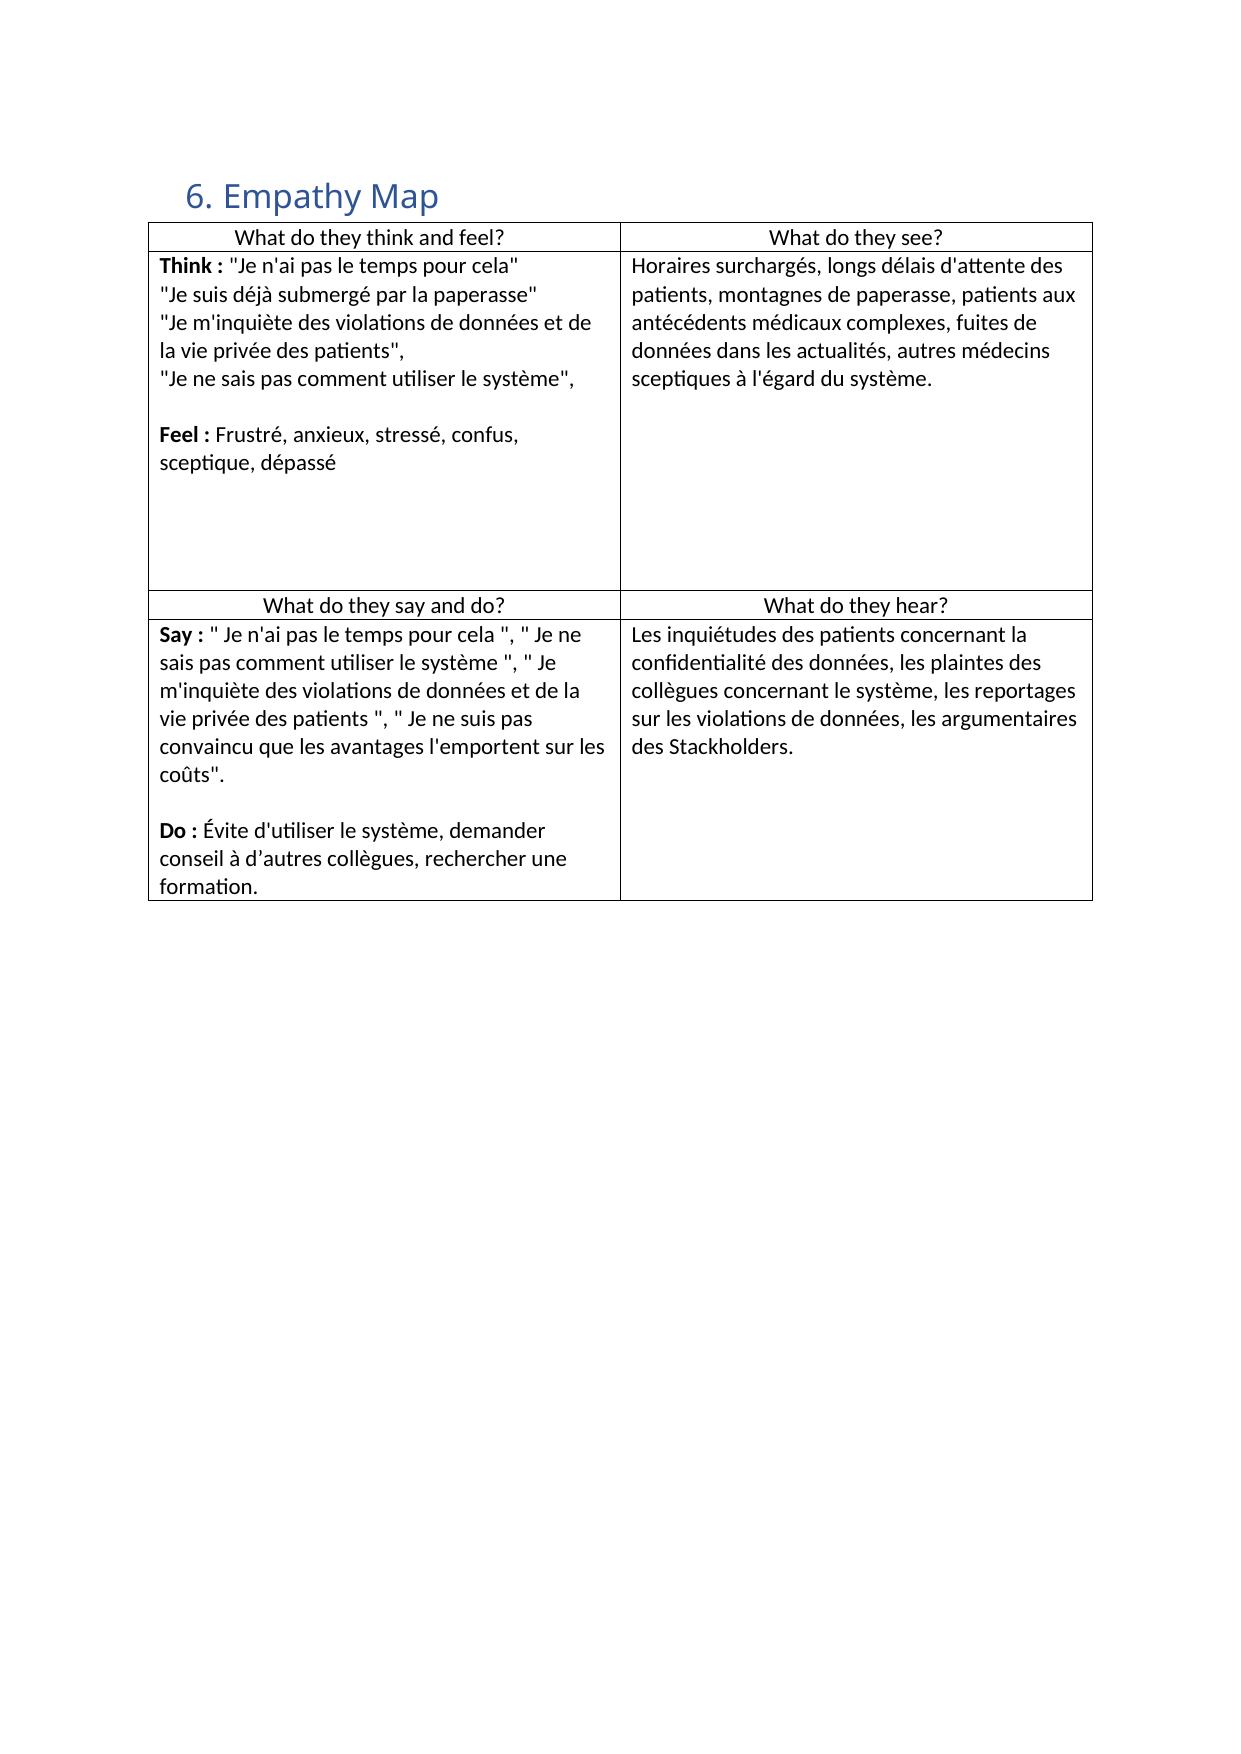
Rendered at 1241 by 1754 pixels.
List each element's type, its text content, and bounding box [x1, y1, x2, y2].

table_cell Say : " Je n'ai pas le temps pour cela ", " Je ne sais pas comment utiliser le système ", " Je m'inquiète des violations de données et de la vie privée des patients ", " Je ne suis pas convaincu que les avantages l'emportent sur les coûts". Do : Évite d'utiliser le système, demander conseil à d’autres collègues, rechercher une formation. [149, 620, 620, 900]
table_cell Horaires surchargés, longs délais d'attente des patients, montagnes de paperasse, patients aux antécédents médicaux complexes, fuites de données dans les actualités, autres médecins sceptiques à l'égard du système. [621, 252, 1092, 590]
table_cell Les inquiétudes des patients concernant la confidentialité des données, les plaintes des collègues concernant le système, les reportages sur les violations de données, les argumentaires des Stackholders. [621, 620, 1092, 900]
table_cell Think : "Je n'ai pas le temps pour cela" "Je suis déjà submergé par la paperasse" "Je m'inquiète des violations de données et de la vie privée des patients", "Je ne sais pas comment utiliser le système", Feel : Frustré, anxieux, stressé, confus, sceptique, dépassé [149, 252, 620, 590]
subtitle Empathy Map [185, 173, 1093, 218]
table_header What do they see? [621, 223, 1092, 251]
table_header What do they think and feel? [149, 223, 620, 251]
table_cell What do they hear? [621, 591, 1092, 619]
table_cell What do they say and do? [149, 591, 620, 619]
